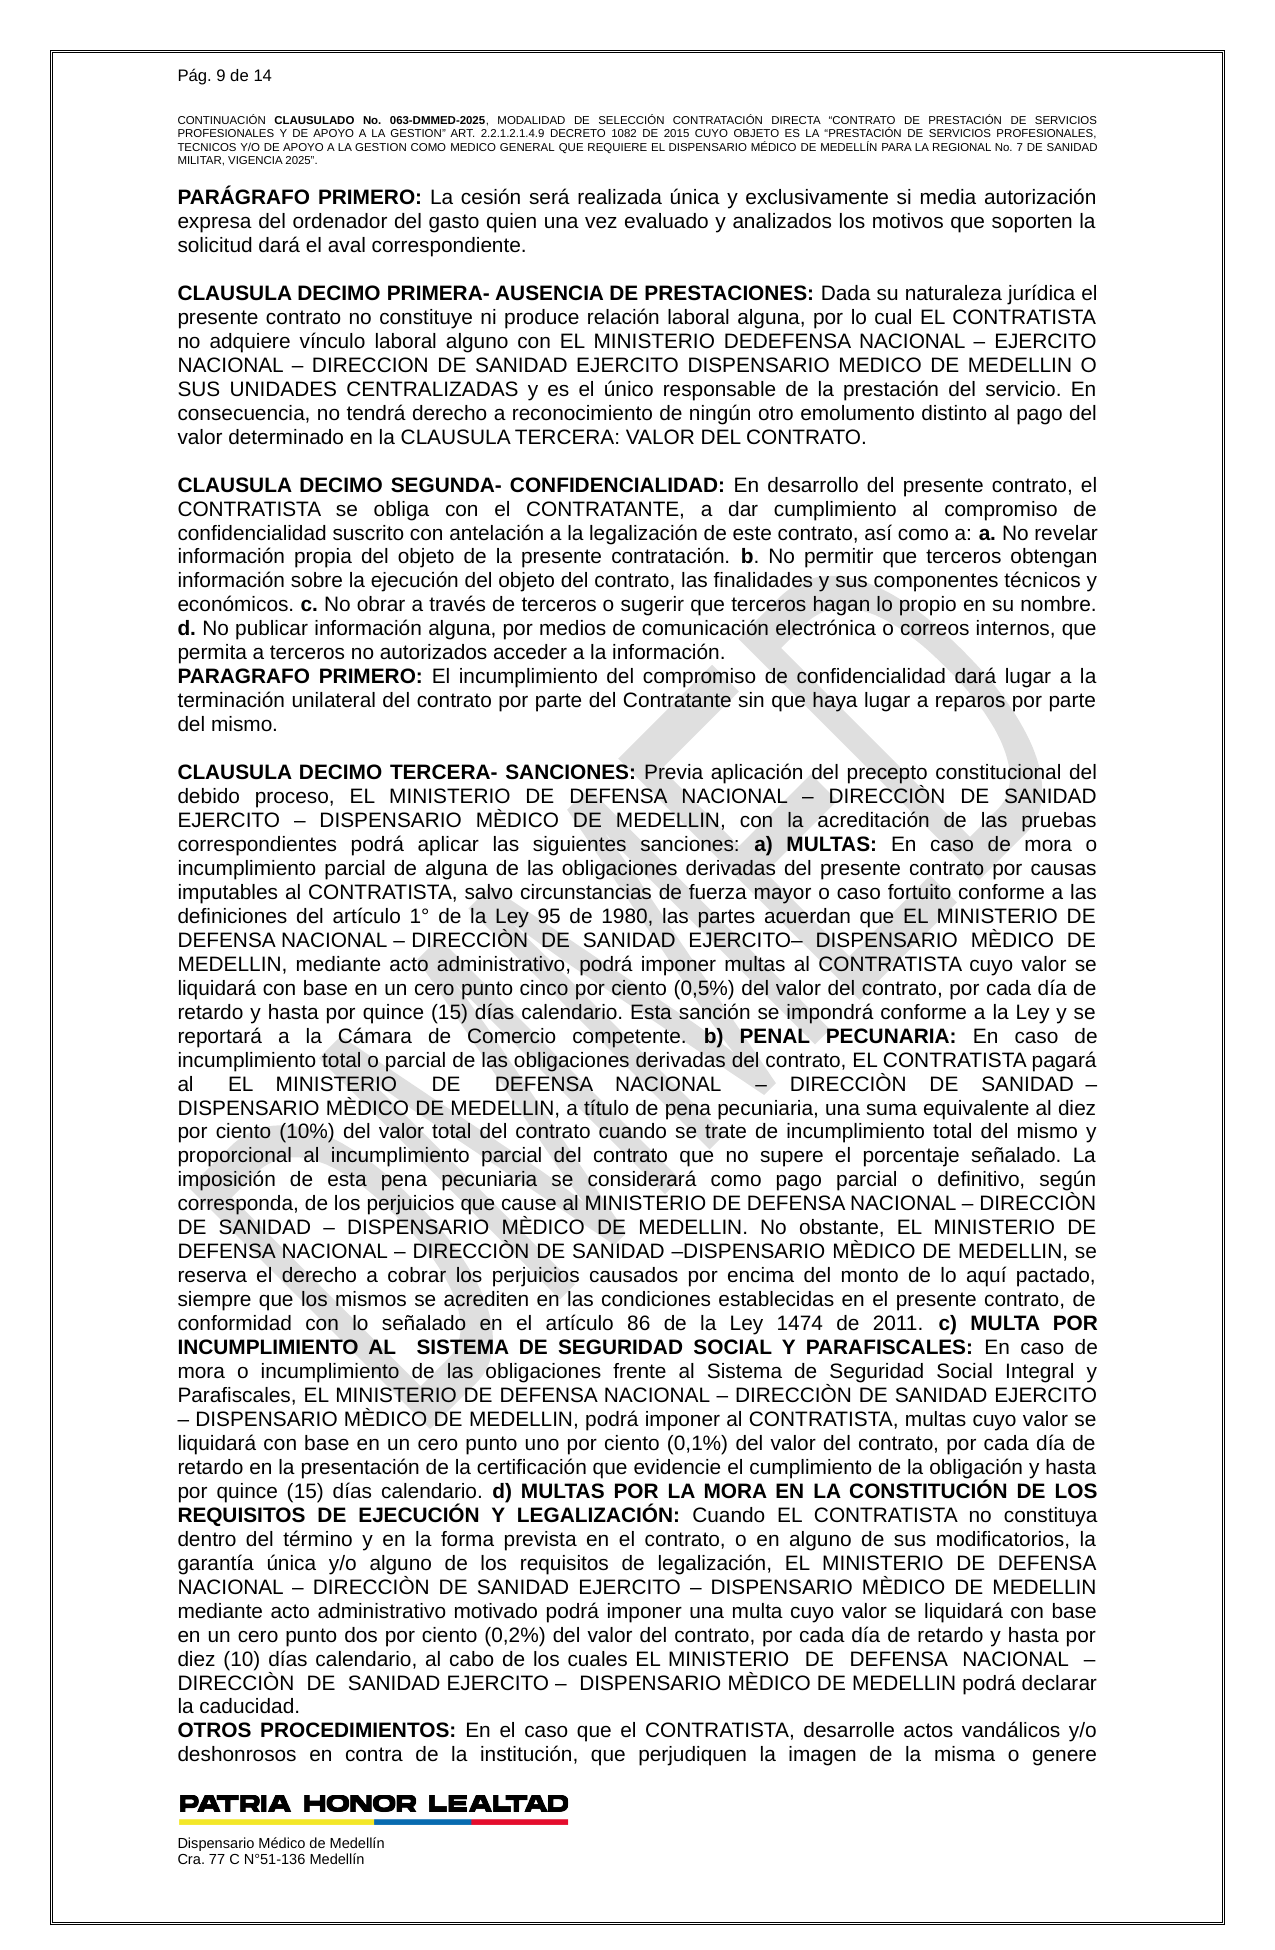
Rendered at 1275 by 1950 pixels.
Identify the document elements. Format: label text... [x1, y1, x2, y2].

text PARÁGRAFO PRIMERO: La cesión será realizada única y exclusivamente si media autorización expresa del ordenador del gasto quien una vez evaluado y analizados los motivos que soporten la solicitud dará el aval correspondiente. [177, 185, 1098, 257]
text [177, 1718, 1098, 1766]
text PARAGRAFO PRIMERO: El incumplimiento del compromiso de confidencialidad dará lugar a la terminación unilateral del contrato por parte del Contratante sin que haya lugar a reparos por parte del mismo. [177, 664, 1098, 736]
text CLAUSULA DECIMO PRIMERA- AUSENCIA DE PRESTACIONES: Dada su naturaleza jurídica el presente contrato no constituye ni produce relación laboral alguna, por lo cual EL CONTRATISTA no adquiere vínculo laboral alguno con EL MINISTERIO DEDEFENSA NACIONAL – EJERCITO NACIONAL – DIRECCION DE SANIDAD EJERCITO DISPENSARIO MEDICO DE MEDELLIN O SUS UNIDADES CENTRALIZADAS y es el único responsable de la prestación del servicio. En consecuencia, no tendrá derecho a reconocimiento de ningún otro emolumento distinto al pago del valor determinado en la CLAUSULA TERCERA: VALOR DEL CONTRATO. [177, 281, 1098, 448]
picture [179, 1795, 569, 1825]
text CLAUSULA DECIMO TERCERA- SANCIONES: Previa aplicación del precepto constitucional del debido proceso, EL MINISTERIO DE DEFENSA NACIONAL – DIRECCIÒN DE SANIDAD EJERCITO – DISPENSARIO MÈDICO DE MEDELLIN, con la acreditación de las pruebas correspondientes podrá aplicar las siguientes sanciones: a) MULTAS: En caso de mora o incumplimiento parcial de alguna de las obligaciones derivadas del presente contrato por causas imputables al CONTRATISTA, salvo circunstancias de fuerza mayor o caso fortuito conforme a las definiciones del artículo 1° de la Ley 95 de 1980, las partes acuerdan que EL MINISTERIO DE DEFENSA NACIONAL – DIRECCIÒN DE SANIDAD EJERCITO– DISPENSARIO MÈDICO DE MEDELLIN, mediante acto administrativo, podrá imponer multas al CONTRATISTA cuyo valor se liquidará con base en un cero punto cinco por ciento (0,5%) del valor del contrato, por cada día de retardo y hasta por quince (15) días calendario. Esta sanción se impondrá conforme a la Ley y se reportará a la Cámara de Comercio competente. b) PENAL PECUNARIA: En caso de incumplimiento total o parcial de las obligaciones derivadas del contrato, EL CONTRATISTA pagará al EL MINISTERIO DE DEFENSA NACIONAL – DIRECCIÒN DE SANIDAD – DISPENSARIO MÈDICO DE MEDELLIN, a título de pena pecuniaria, una suma equivalente al diez por ciento (10%) del valor total del contrato cuando se trate de incumplimiento total del mismo y proporcional al incumplimiento parcial del contrato que no supere el porcentaje señalado. La imposición de esta pena pecuniaria se considerará como pago parcial o definitivo, según corresponda, de los perjuicios que cause al MINISTERIO DE DEFENSA NACIONAL – DIRECCIÒN DE SANIDAD – DISPENSARIO MÈDICO DE MEDELLIN. No obstante, EL MINISTERIO DE DEFENSA NACIONAL – DIRECCIÒN DE SANIDAD –DISPENSARIO MÈDICO DE MEDELLIN, se reserva el derecho a cobrar los perjuicios causados por encima del monto de lo aquí pactado, siempre que los mismos se acrediten en las condiciones establecidas en el presente contrato, de conformidad con lo señalado en el artículo 86 de la Ley 1474 de 2011. c) MULTA POR INCUMPLIMIENTO AL SISTEMA DE SEGURIDAD SOCIAL Y PARAFISCALES: En caso de mora o incumplimiento de las obligaciones frente al Sistema de Seguridad Social Integral y Parafiscales, EL MINISTERIO DE DEFENSA NACIONAL – DIRECCIÒN DE SANIDAD EJERCITO – DISPENSARIO MÈDICO DE MEDELLIN, podrá imponer al CONTRATISTA, multas cuyo valor se liquidará con base en un cero punto uno por ciento (0,1%) del valor del contrato, por cada día de retardo en la presentación de la certificación que evidencie el cumplimiento de la obligación y hasta por quince (15) días calendario. d) MULTAS POR LA MORA EN LA CONSTITUCIÓN DE LOS REQUISITOS DE EJECUCIÓN Y LEGALIZACIÓN: Cuando EL CONTRATISTA no constituya dentro del término y en la forma prevista en el contrato, o en alguno de sus modificatorios, la garantía única y/o alguno de los requisitos de legalización, EL MINISTERIO DE DEFENSA NACIONAL – DIRECCIÒN DE SANIDAD EJERCITO – DISPENSARIO MÈDICO DE MEDELLIN mediante acto administrativo motivado podrá imponer una multa cuyo valor se liquidará con base en un cero punto dos por ciento (0,2%) del valor del contrato, por cada día de retardo y hasta por diez (10) días calendario, al cabo de los cuales EL MINISTERIO DE DEFENSA NACIONAL – DIRECCIÒN DE SANIDAD EJERCITO – DISPENSARIO MÈDICO DE MEDELLIN podrá declarar la caducidad. [177, 760, 1098, 1718]
text CLAUSULA DECIMO SEGUNDA- CONFIDENCIALIDAD: En desarrollo del presente contrato, el CONTRATISTA se obliga con el CONTRATANTE, a dar cumplimiento al compromiso de confidencialidad suscrito con antelación a la legalización de este contrato, así como a: a. No revelar información propia del objeto de la presente contratación. b. No permitir que terceros obtengan información sobre la ejecución del objeto del contrato, las finalidades y sus componentes técnicos y económicos. c. No obrar a través de terceros o sugerir que terceros hagan lo propio en su nombre. d. No publicar información alguna, por medios de comunicación electrónica o correos internos, que permita a terceros no autorizados acceder a la información. [177, 472, 1098, 664]
